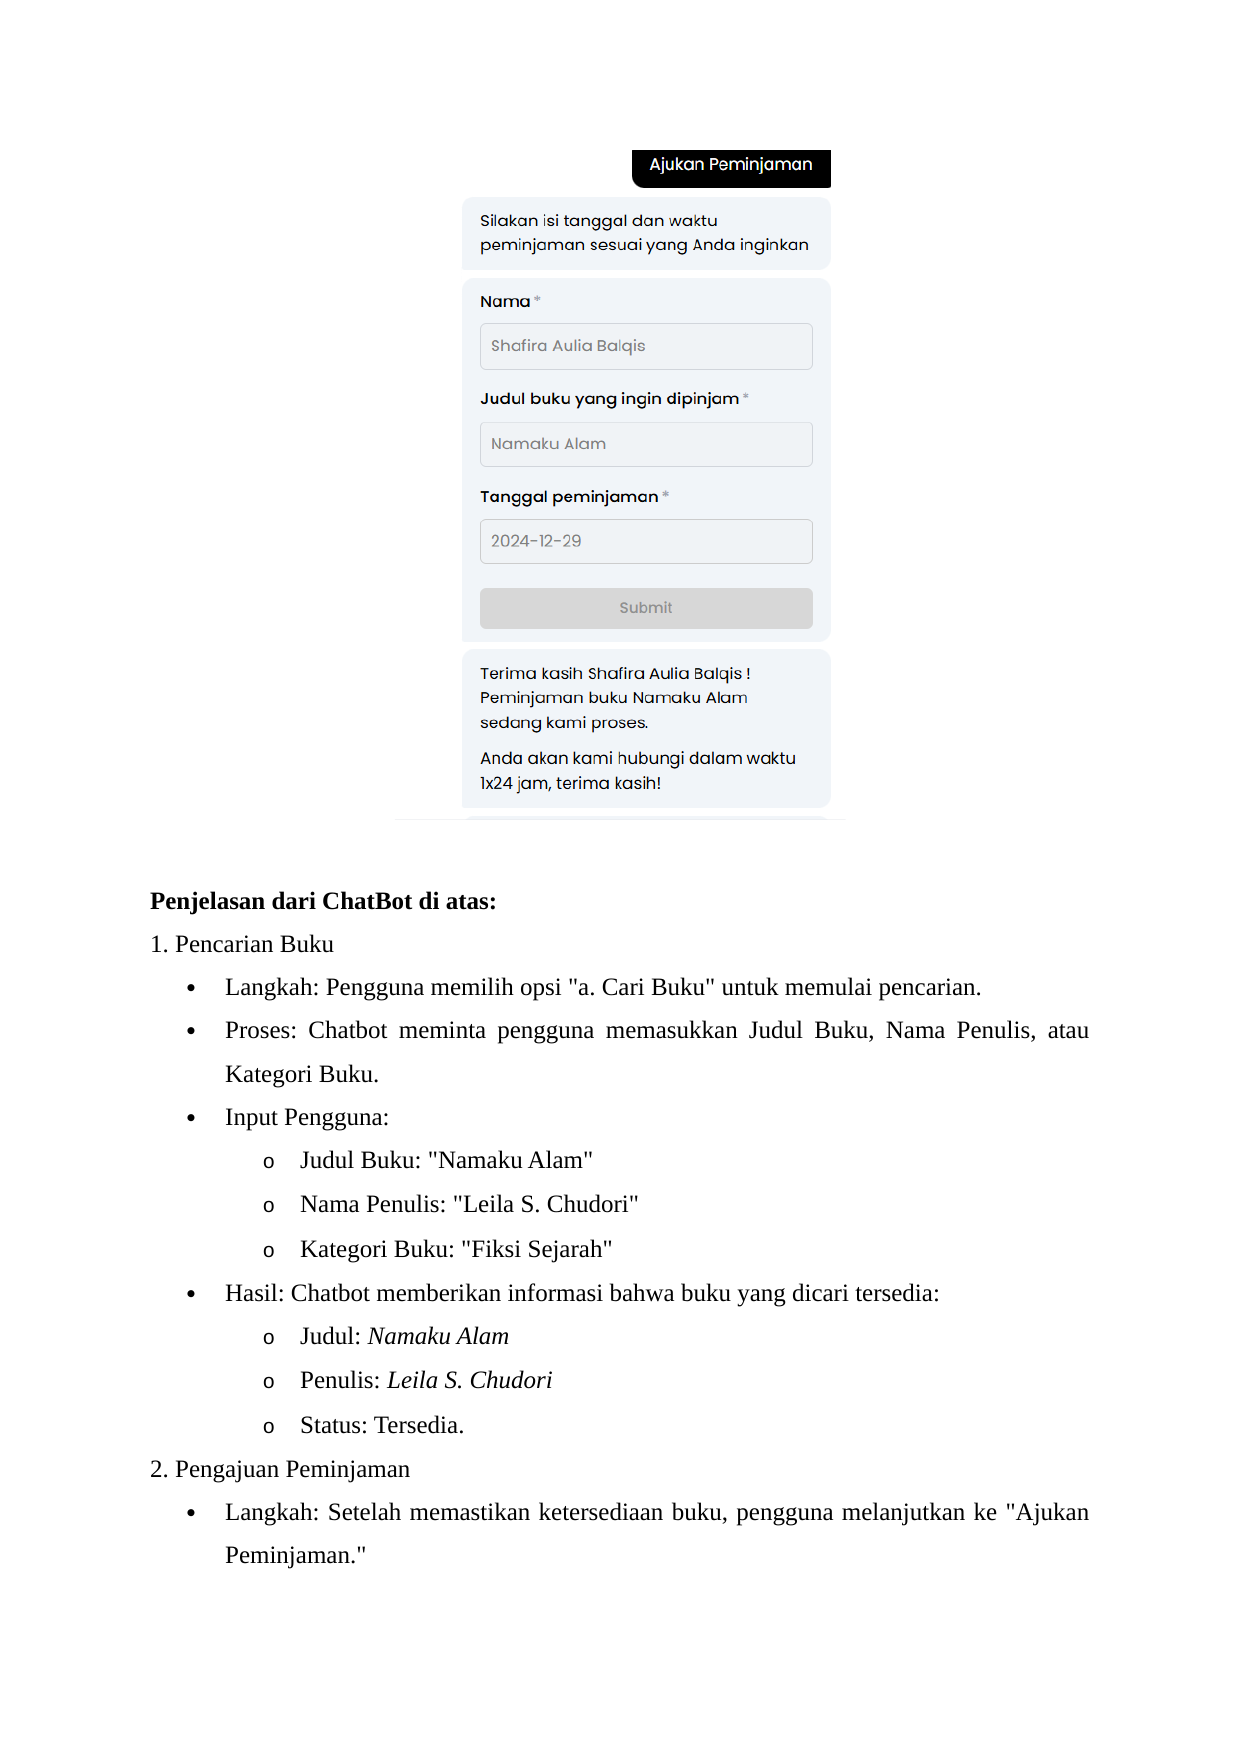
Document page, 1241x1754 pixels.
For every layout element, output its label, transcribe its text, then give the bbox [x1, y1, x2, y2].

list Judul: Namaku Alam [262, 1321, 1090, 1351]
list Langkah: Setelah memastikan ketersediaan buku, pengguna melanjutkan ke "Ajukan Peminjaman." [187, 1497, 1090, 1569]
text 1. Pencarian Buku [150, 929, 1090, 958]
list Status: Tersedia. [262, 1410, 1090, 1439]
text 2. Pengajuan Peminjaman [150, 1454, 1090, 1483]
list Penulis: Leila S. Chudori [262, 1366, 1090, 1395]
list Judul Buku: "Namaku Alam" [262, 1145, 1090, 1174]
list Nama Penulis: "Leila S. Chudori" [262, 1189, 1090, 1219]
list Input Pengguna: [187, 1102, 1090, 1131]
list Hasil: Chatbot memberikan informasi bahwa buku yang dicari tersedia: [187, 1278, 1090, 1307]
list Kategori Buku: "Fiksi Sejarah" [262, 1234, 1090, 1263]
picture [394, 150, 846, 820]
text Penjelasan dari ChatBot di atas: [150, 886, 1090, 915]
list Langkah: Pengguna memilih opsi "a. Cari Buku" untuk memulai pencarian. [187, 972, 1090, 1001]
list Proses: Chatbot meminta pengguna memasukkan Judul Buku, Nama Penulis, atau Kategori Buku. [187, 1016, 1090, 1087]
